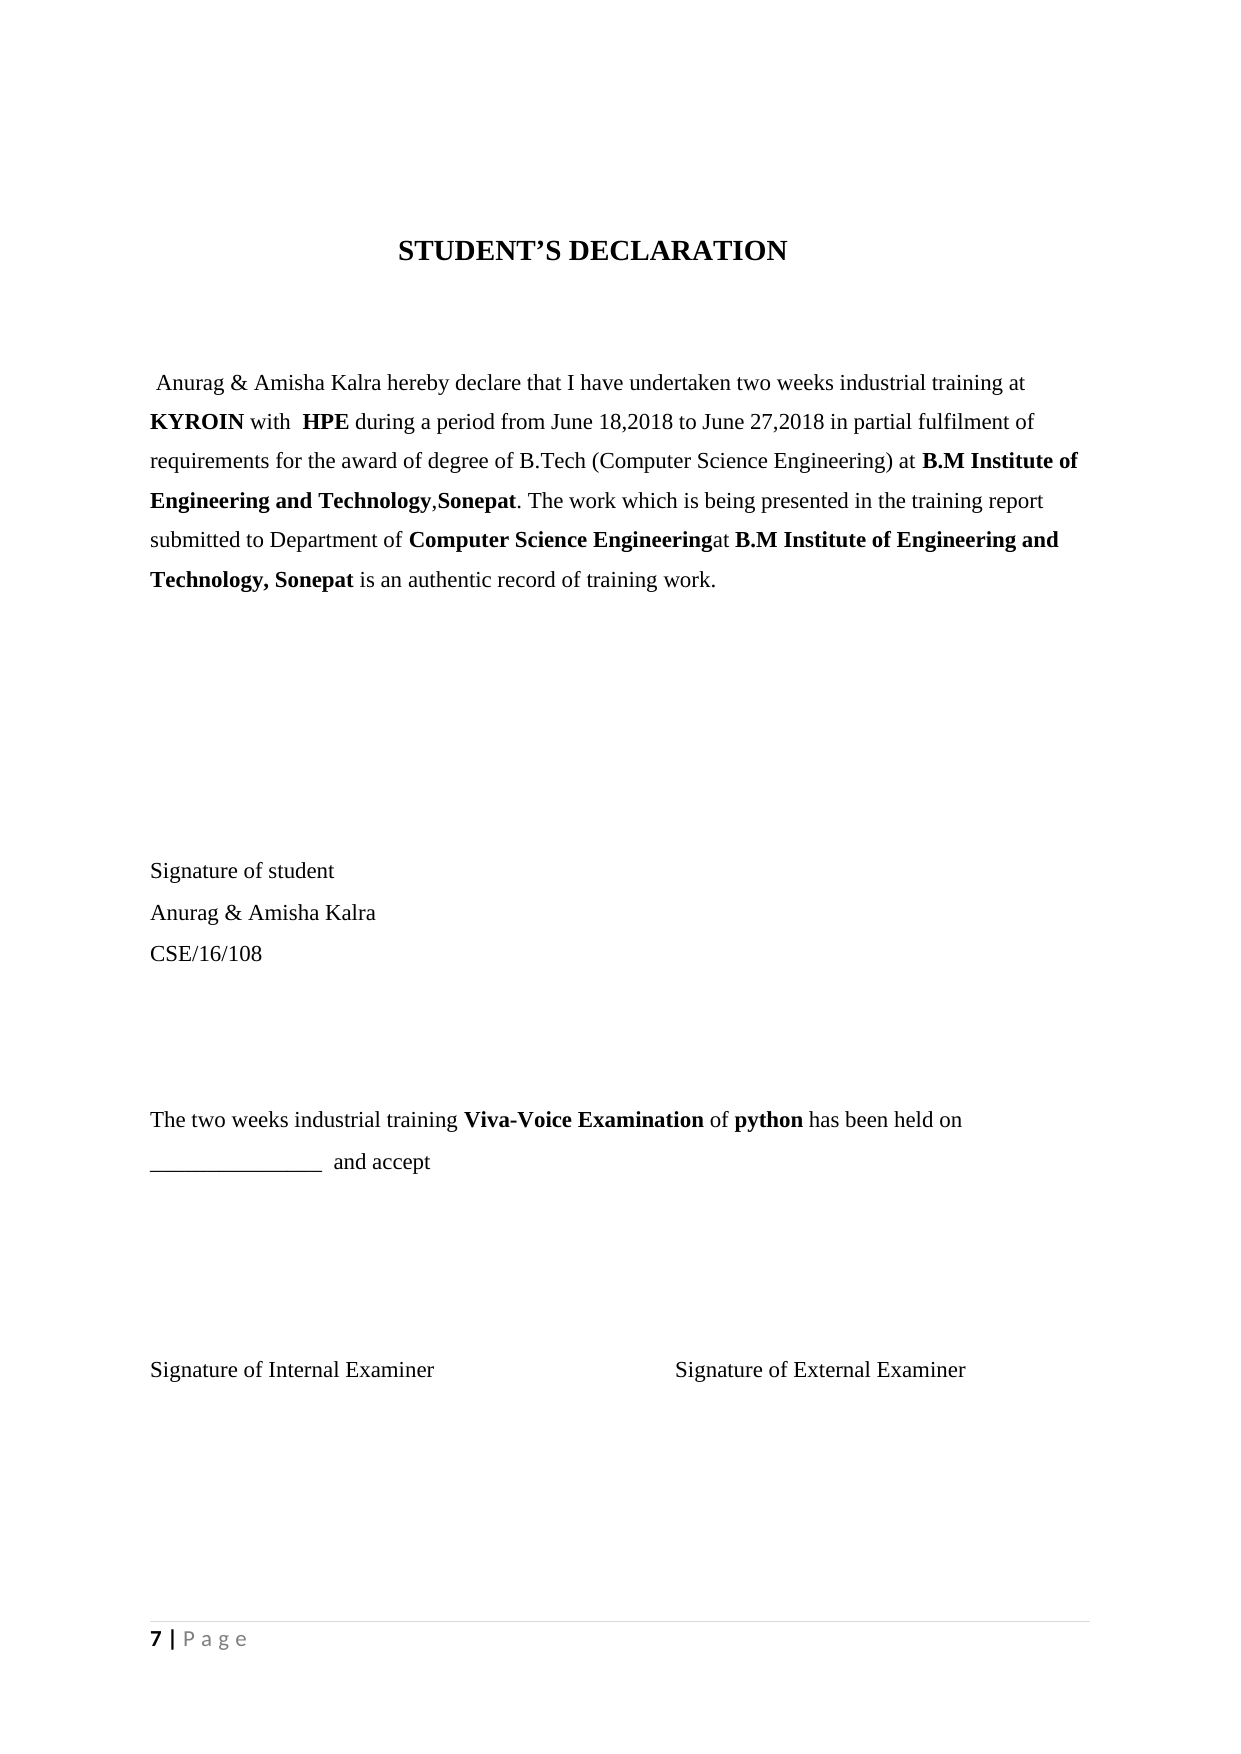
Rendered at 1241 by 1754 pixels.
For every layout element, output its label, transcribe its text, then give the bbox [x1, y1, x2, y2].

text _______________ and accept [150, 1148, 1090, 1174]
text Anurag & Amisha Kalra hereby declare that I have undertaken two weeks industrial training at KYROIN with HPE during a period from June 18,2018 to June 27,2018 in partial fulfilment of requirements for the award of degree of B.Tech (Computer Science Engineering) at B.M Institute of Engineering and Technology,Sonepat. The work which is being presented in the training report submitted to Department of Computer Science Engineeringat B.M Institute of Engineering and Technology, Sonepat is an authentic record of training work. [150, 369, 1090, 592]
text Anurag & Amisha Kalra [150, 898, 1090, 925]
text STUDENT’S DECLARATION [150, 233, 1090, 267]
text The two weeks industrial training Viva-Voice Examination of python has been held on [150, 1106, 1090, 1133]
text CSE/16/108 [150, 940, 1090, 966]
text Signature of student [150, 857, 1090, 883]
text Signature of Internal Examiner Signature of External Examiner [150, 1356, 1090, 1382]
